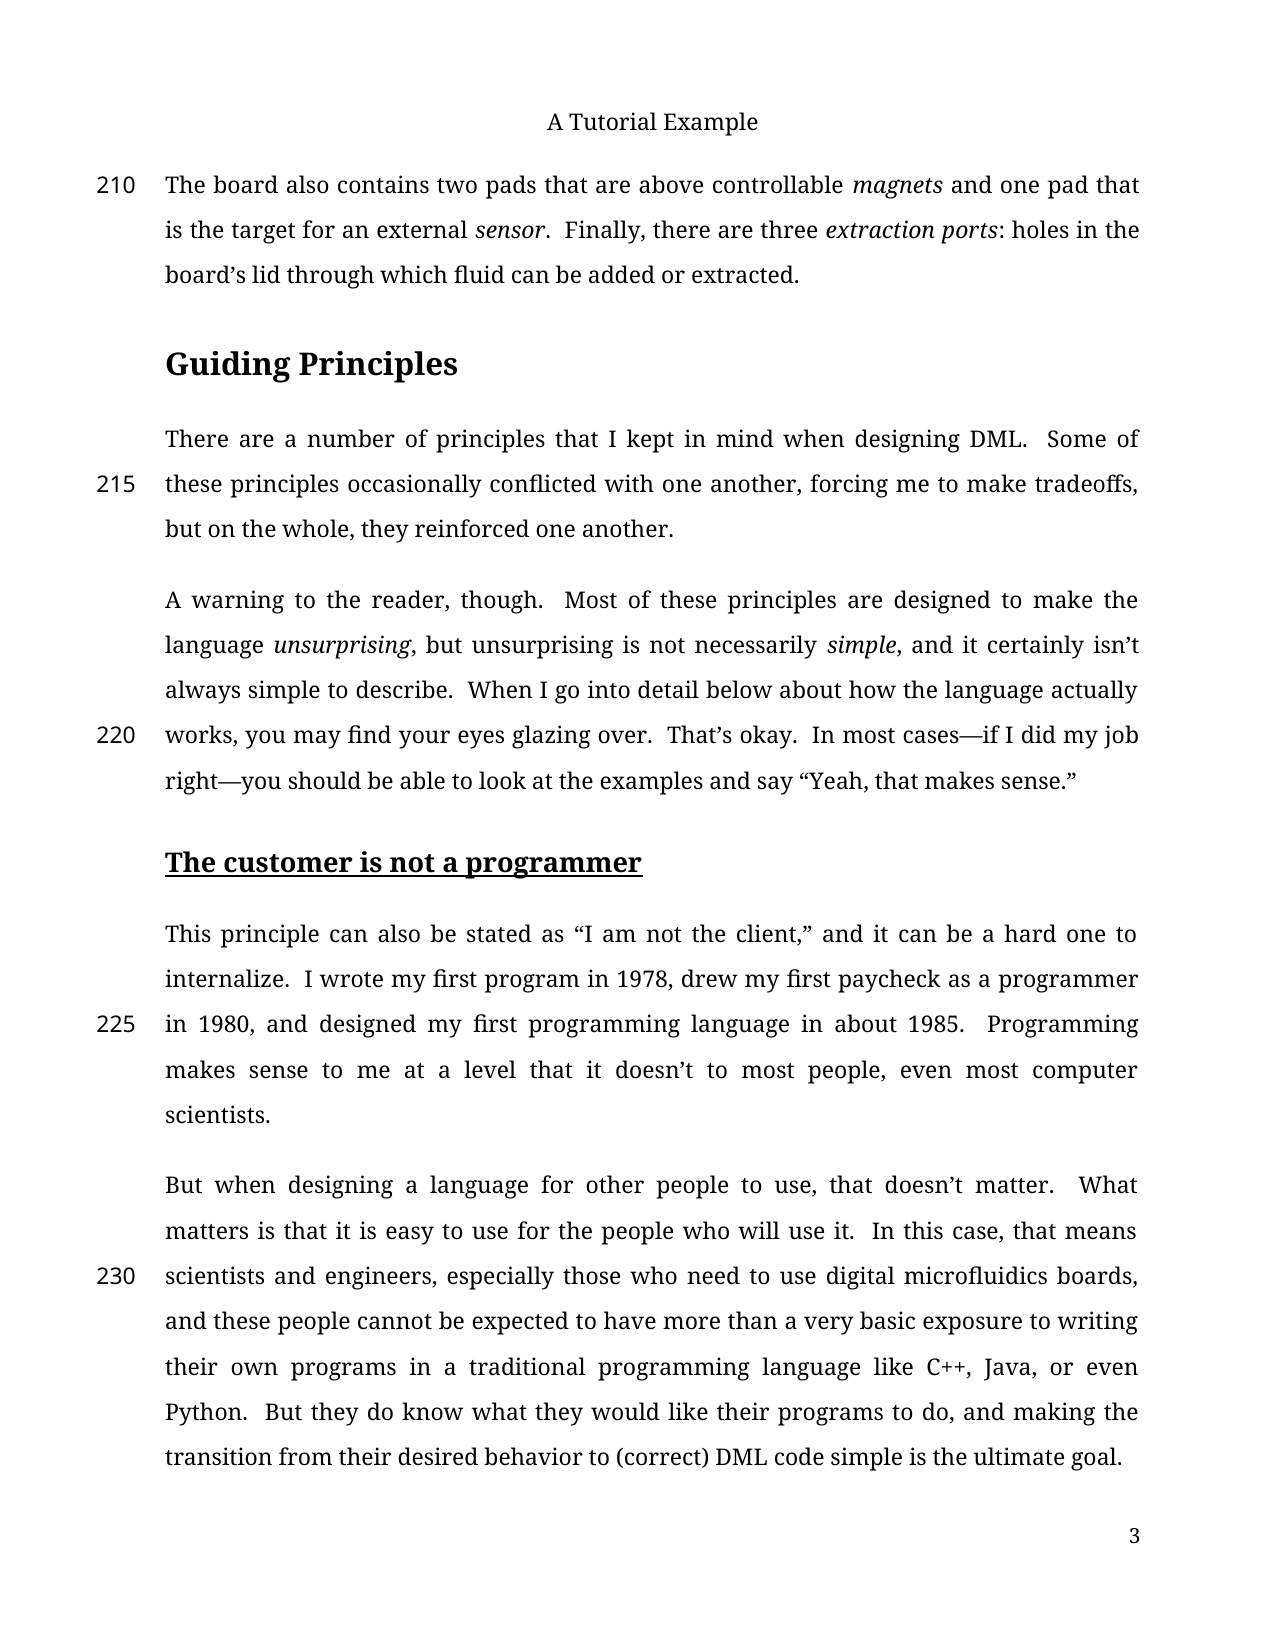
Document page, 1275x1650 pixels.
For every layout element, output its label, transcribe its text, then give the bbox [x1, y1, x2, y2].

text The board also contains two pads that are above controllable magnets and one pad that is the target for an external sensor. Finally, there are three extraction ports: holes in the board’s lid through which fluid can be added or extracted. [165, 169, 1140, 291]
text But when designing a language for other people to use, that doesn’t matter. What matters is that it is easy to use for the people who will use it. In this case, that means scientists and engineers, especially those who need to use digital microfluidics boards, and these people cannot be expected to have more than a very basic exposure to writing their own programs in a traditional programming language like C++, Java, or even Python. But they do know what they would like their programs to do, and making the transition from their desired behavior to (correct) DML code simple is the ultimate goal. [165, 1169, 1140, 1472]
subtitle The customer is not a programmer [165, 843, 1140, 880]
subtitle Guiding Principles [165, 342, 1140, 385]
text There are a number of principles that I kept in mind when designing DML. Some of these principles occasionally conflicted with one another, forcing me to make tradeoffs, but on the whole, they reinforced one another. [165, 423, 1140, 544]
text This principle can also be stated as “I am not the client,” and it can be a hard one to internalize. I wrote my first program in 1978, drew my first paycheck as a programmer in 1980, and designed my first programming language in about 1985. Programming makes sense to me at a level that it doesn’t to most people, even most computer scientists. [165, 918, 1140, 1130]
text A warning to the reader, though. Most of these principles are designed to make the language unsurprising, but unsurprising is not necessarily simple, and it certainly isn’t always simple to describe. When I go into detail below about how the language actually works, you may find your eyes glazing over. That’s okay. In most cases—if I did my job right—you should be able to look at the examples and say “Yeah, that makes sense.” [165, 583, 1140, 796]
